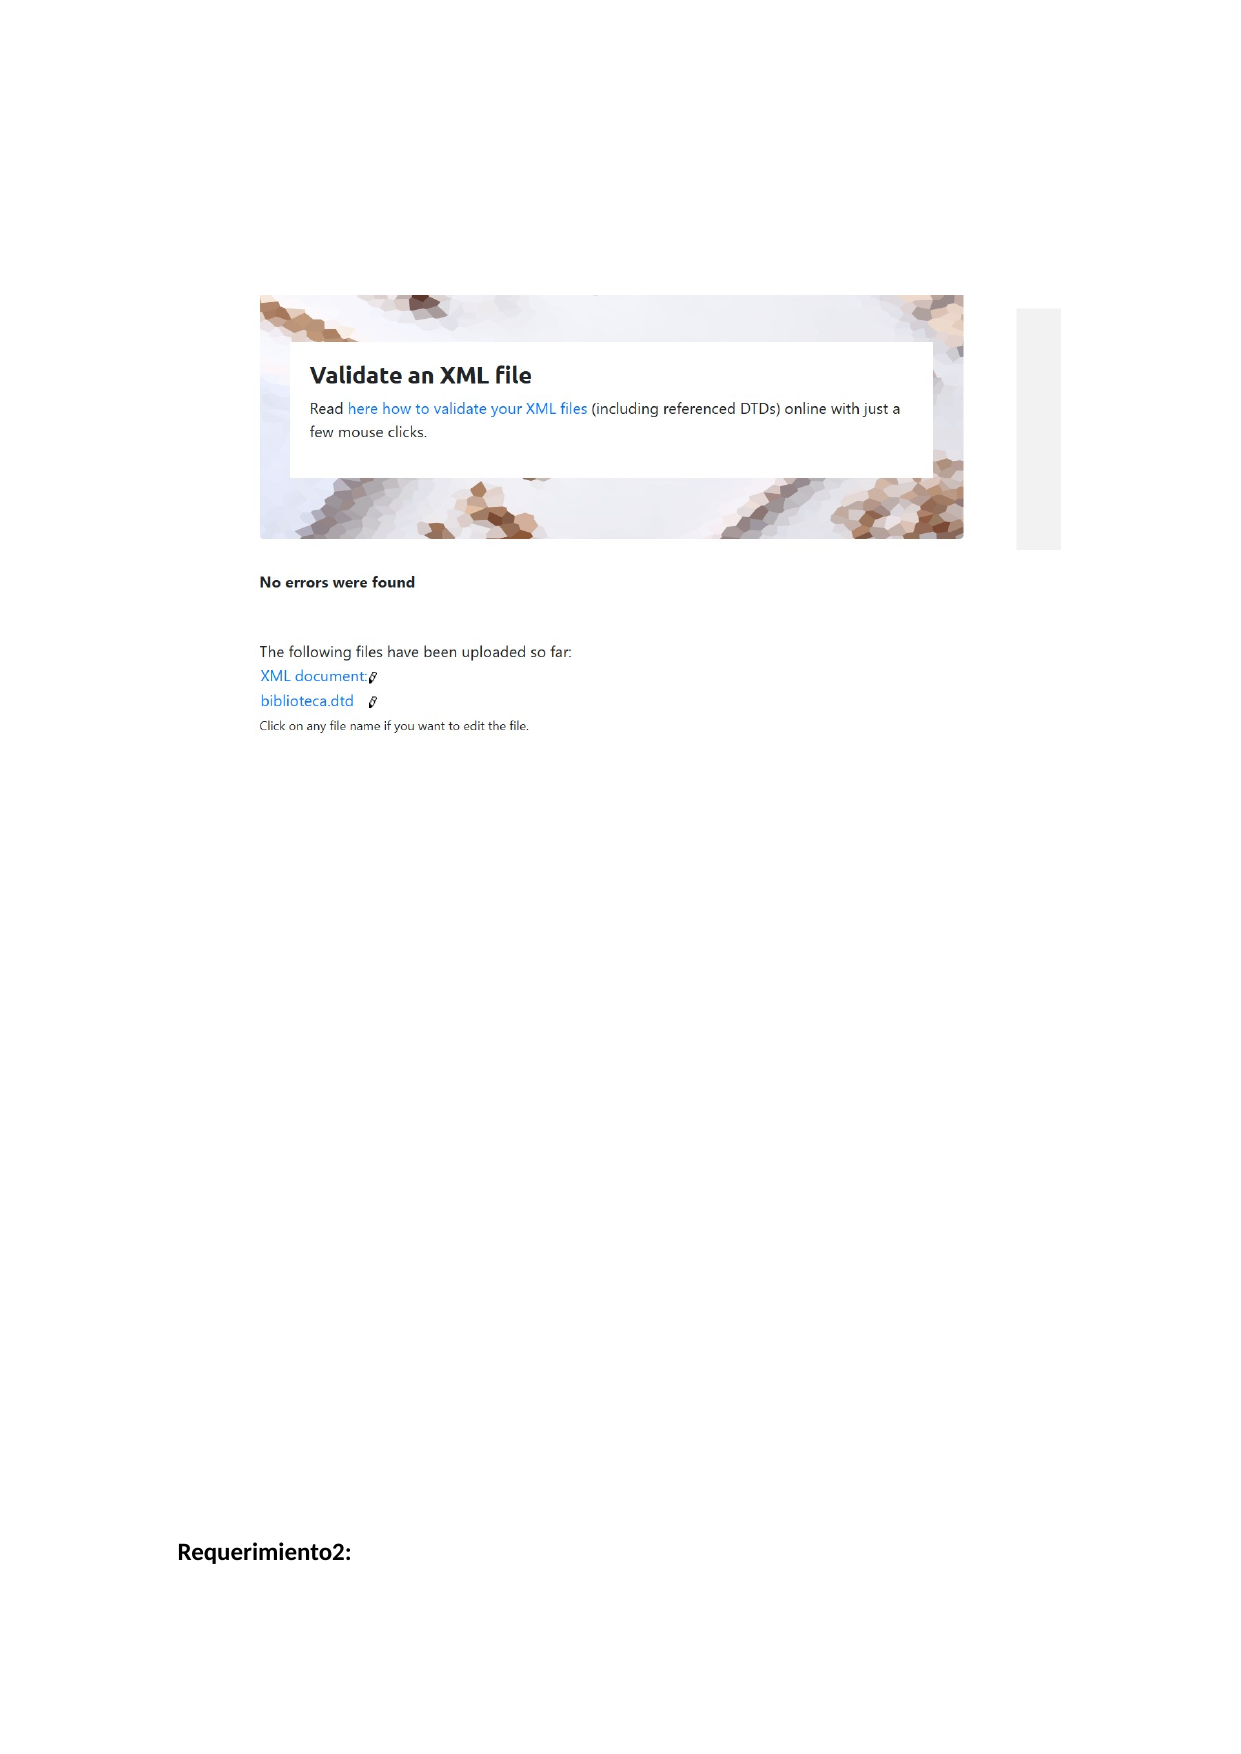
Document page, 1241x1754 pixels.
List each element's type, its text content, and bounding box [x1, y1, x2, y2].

text Requerimiento2: [177, 1536, 1063, 1566]
picture [176, 295, 1061, 763]
